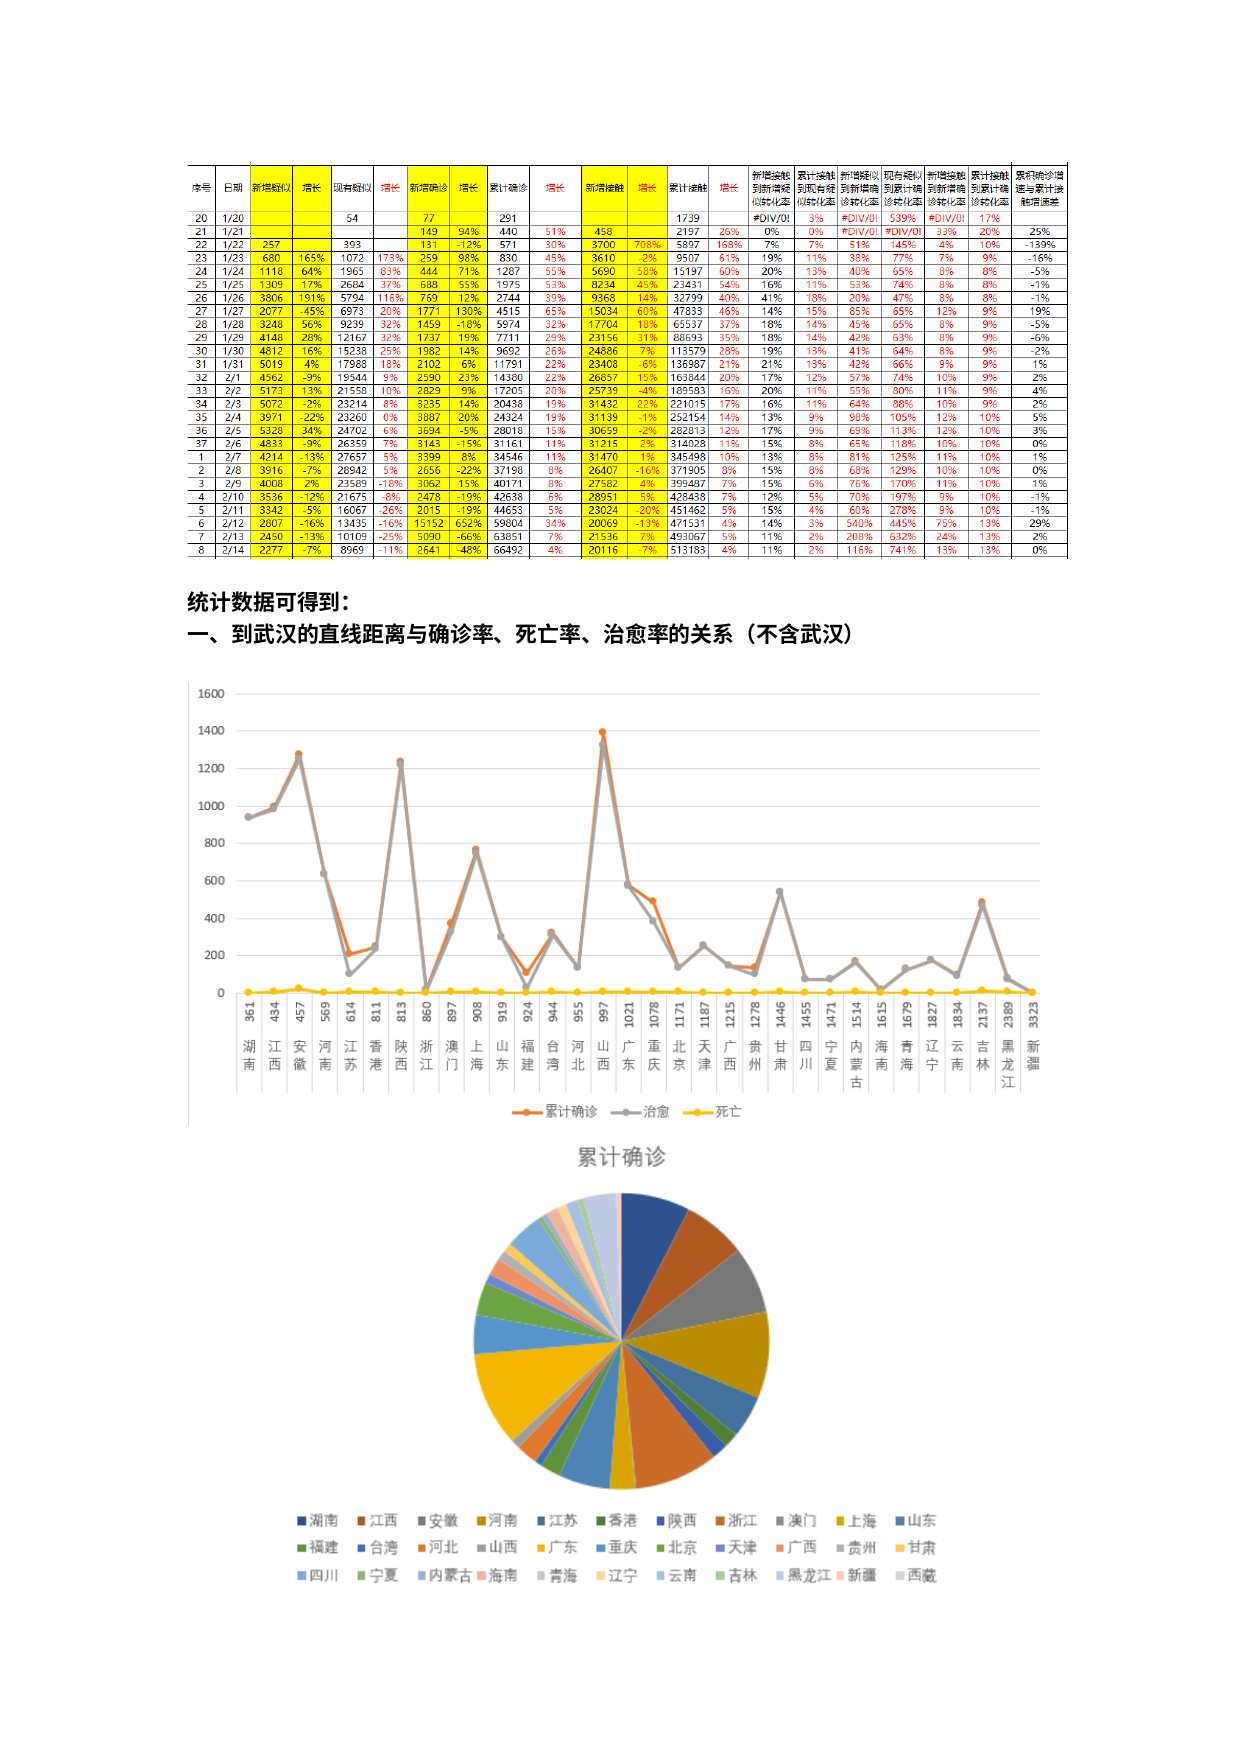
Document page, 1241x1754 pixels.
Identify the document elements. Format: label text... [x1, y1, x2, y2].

list 一、到武汉的直线距离与确诊率、死亡率、治愈率的关系（不含武汉） [187, 617, 1053, 649]
picture [187, 682, 1041, 1125]
picture [187, 1137, 1055, 1592]
text 统计数据可得到： [187, 584, 1053, 617]
picture [187, 162, 1069, 559]
